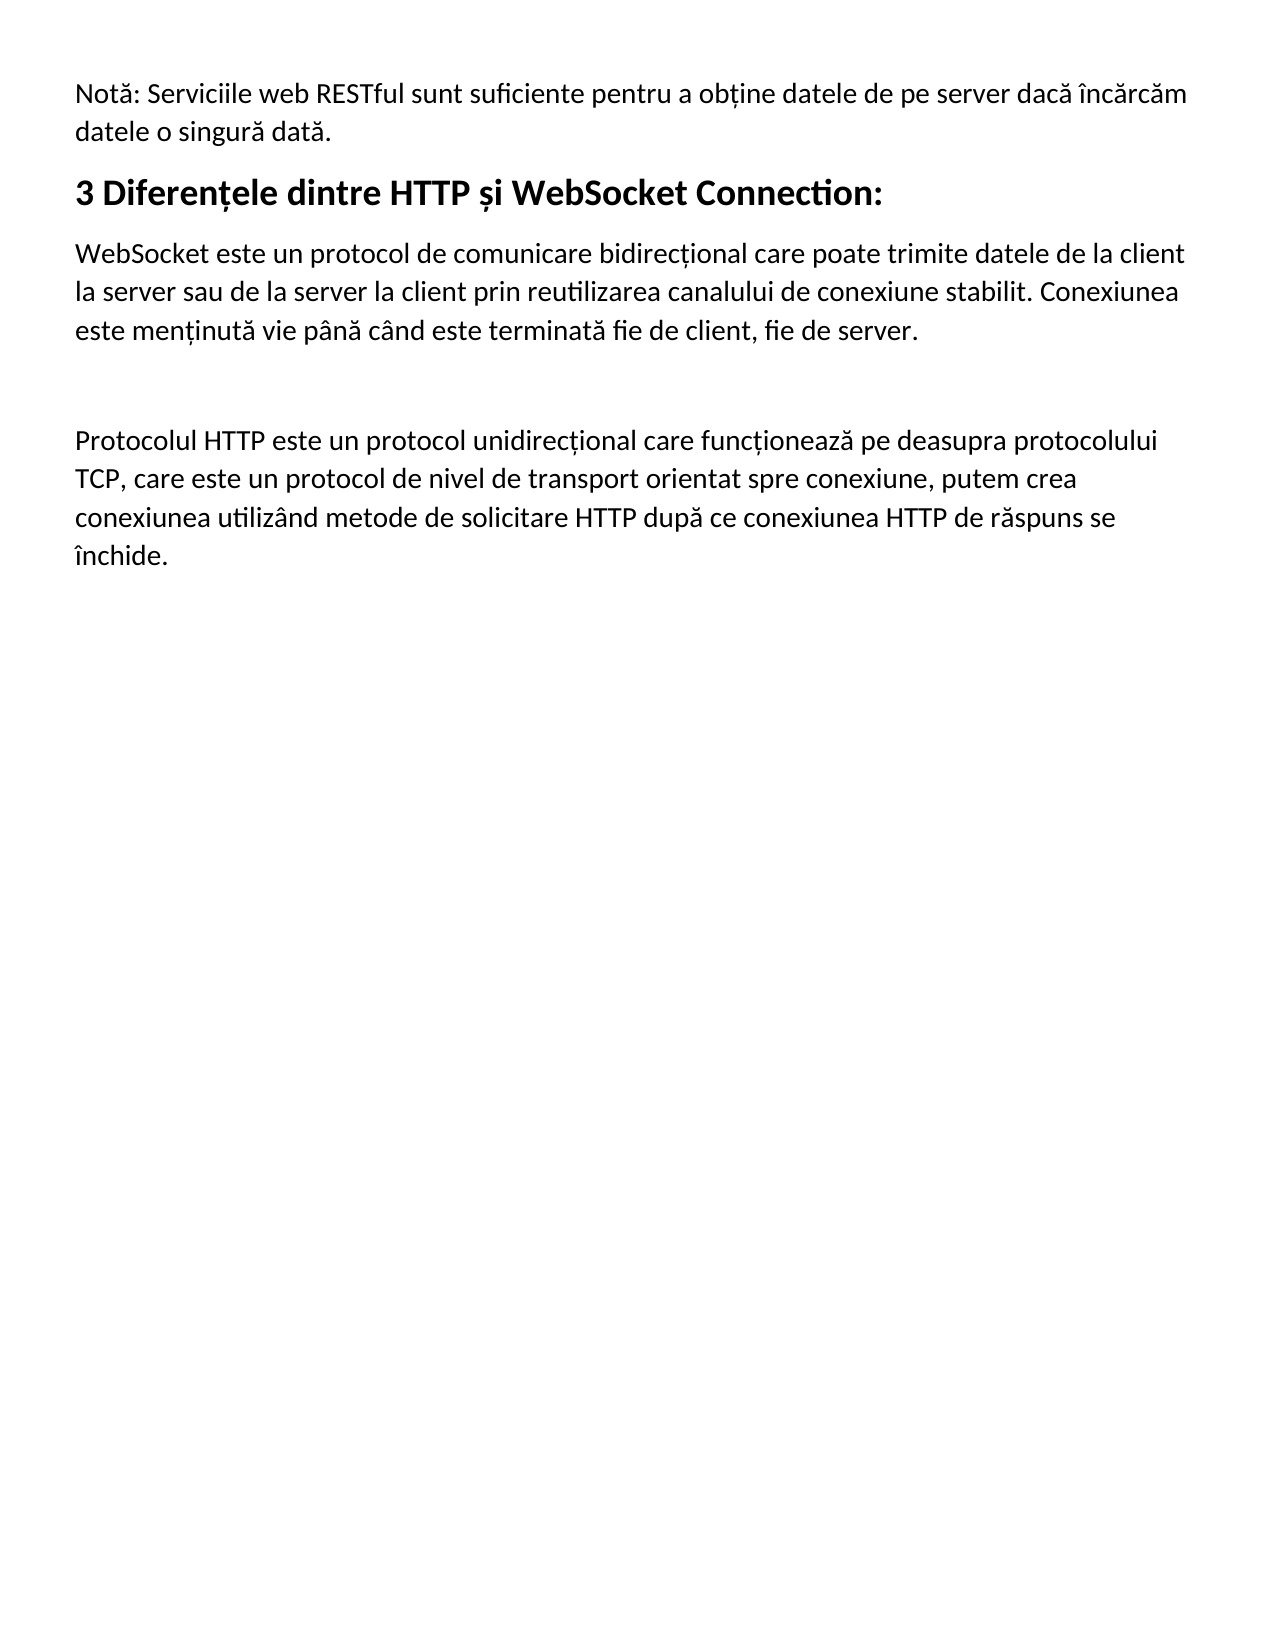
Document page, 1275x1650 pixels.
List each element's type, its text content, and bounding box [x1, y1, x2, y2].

text Protocolul HTTP este un protocol unidirecțional care funcționează pe deasupra protocolului TCP, care este un protocol de nivel de transport orientat spre conexiune, putem crea conexiunea utilizând metode de solicitare HTTP după ce conexiunea HTTP de răspuns se închide. [75, 422, 1200, 573]
text Notă: Serviciile web RESTful sunt suficiente pentru a obține datele de pe server dacă încărcăm datele o singură dată. [75, 75, 1200, 149]
text WebSocket este un protocol de comunicare bidirecțional care poate trimite datele de la client la server sau de la server la client prin reutilizarea canalului de conexiune stabilit. Conexiunea este menținută vie până când este terminată fie de client, fie de server. [75, 235, 1200, 347]
text 3 Diferențele dintre HTTP și WebSocket Connection: [75, 168, 1200, 214]
